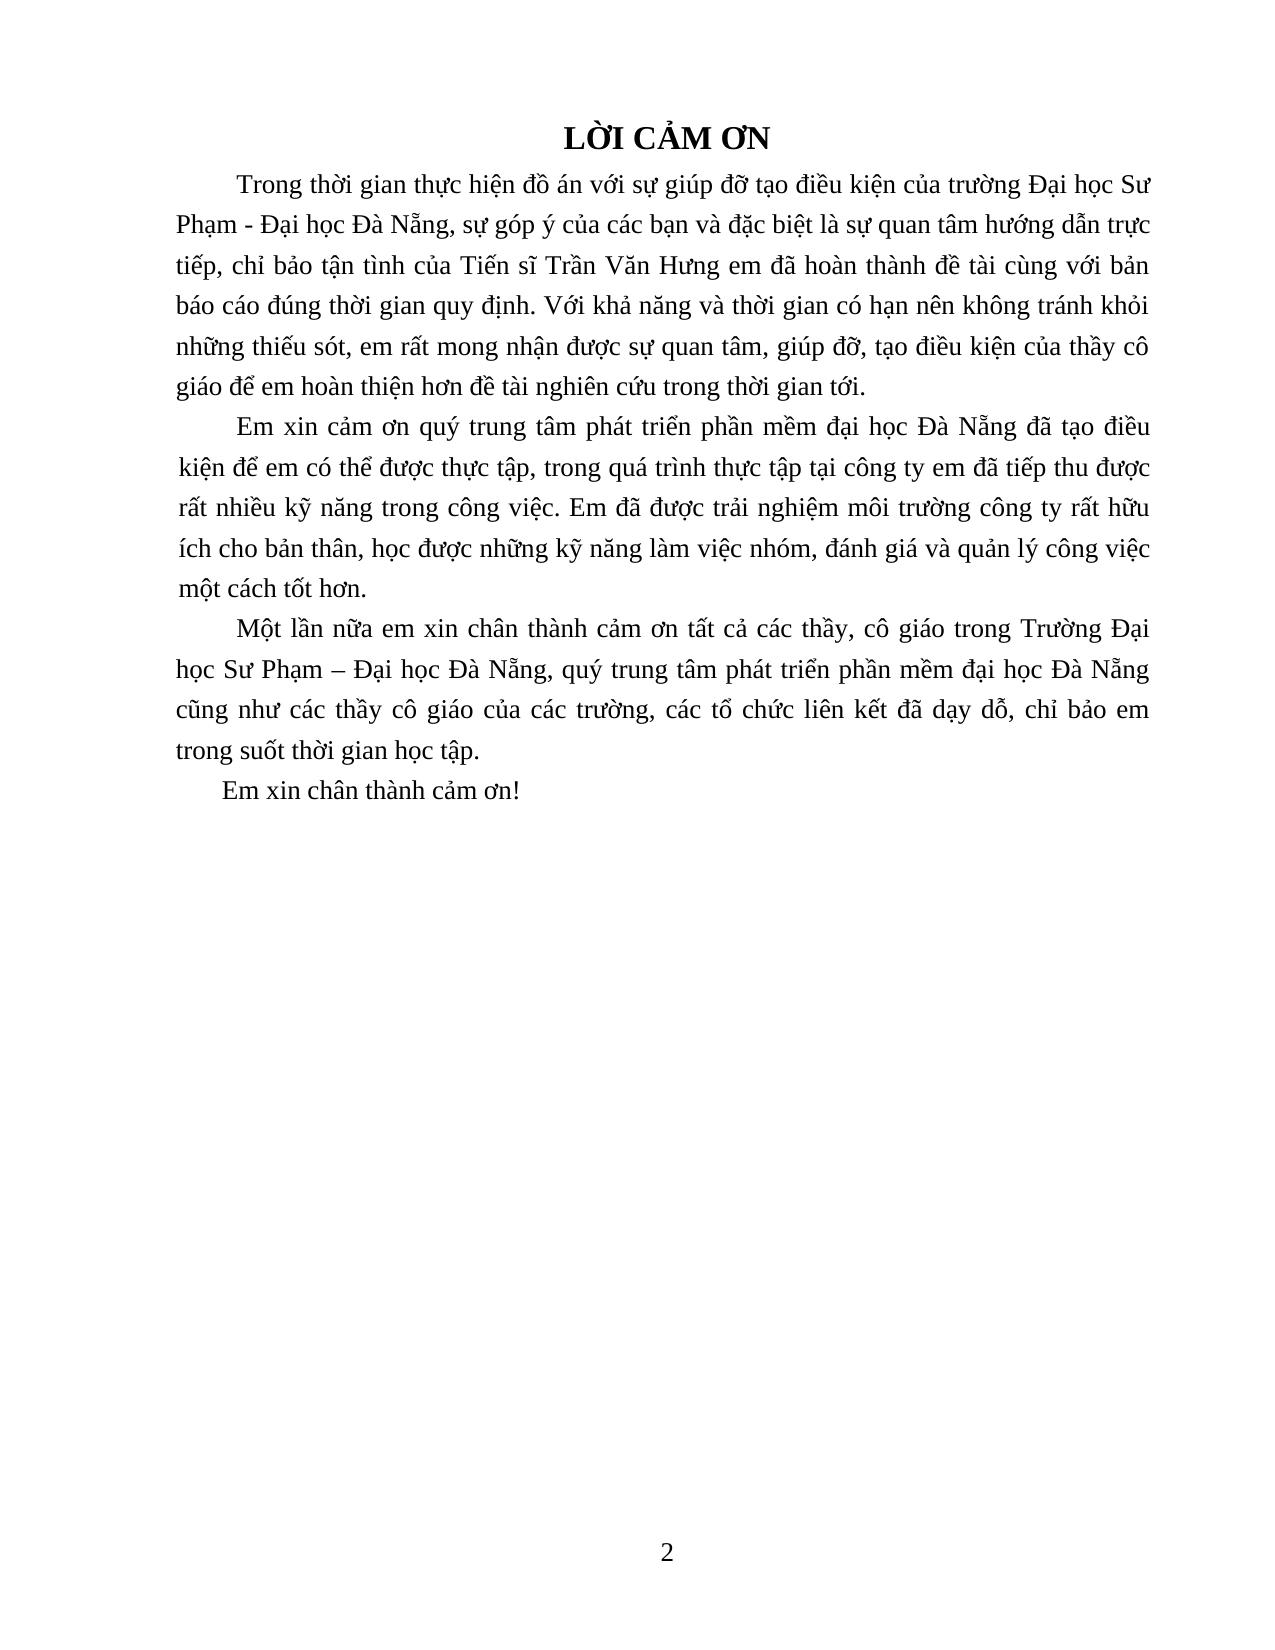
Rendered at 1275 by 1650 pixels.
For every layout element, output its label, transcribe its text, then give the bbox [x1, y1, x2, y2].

text Trong thời gian thực hiện đồ án với sự giúp đỡ tạo điều kiện của trường Đại học Sư Phạm - Đại học Đà Nẵng, sự góp ý của các bạn và đặc biệt là sự quan tâm hướng dẫn trực tiếp, chỉ bảo tận tình của Tiến sĩ Trần Văn Hưng em đã hoàn thành đề tài cùng với bản báo cáo đúng thời gian quy định. Với khả năng và thời gian có hạn nên không tránh khỏi những thiếu sót, em rất mong nhận được sự quan tâm, giúp đỡ, tạo điều kiện của thầy cô giáo để em hoàn thiện hơn đề tài nghiên cứu trong thời gian tới. [176, 168, 1152, 401]
text Một lần nữa em xin chân thành cảm ơn tất cả các thầy, cô giáo trong Trường Đại học Sư Phạm – Đại học Đà Nẵng, quý trung tâm phát triển phần mềm đại học Đà Nẵng cũng như các thầy cô giáo của các trường, các tổ chức liên kết đã dạy dỗ, chỉ bảo em trong suốt thời gian học tập. [176, 612, 1152, 765]
subtitle LỜI CẢM ƠN [177, 118, 1157, 156]
text Em xin cảm ơn quý trung tâm phát triển phần mềm đại học Đà Nẵng đã tạo điều kiện để em có thể được thực tập, trong quá trình thực tập tại công ty em đã tiếp thu được rất nhiều kỹ năng trong công việc. Em đã được trải nghiệm môi trường công ty rất hữu ích cho bản thân, học được những kỹ năng làm việc nhóm, đánh giá và quản lý công việc một cách tốt hơn. [178, 410, 1152, 603]
text Em xin chân thành cảm ơn! [177, 774, 1152, 805]
